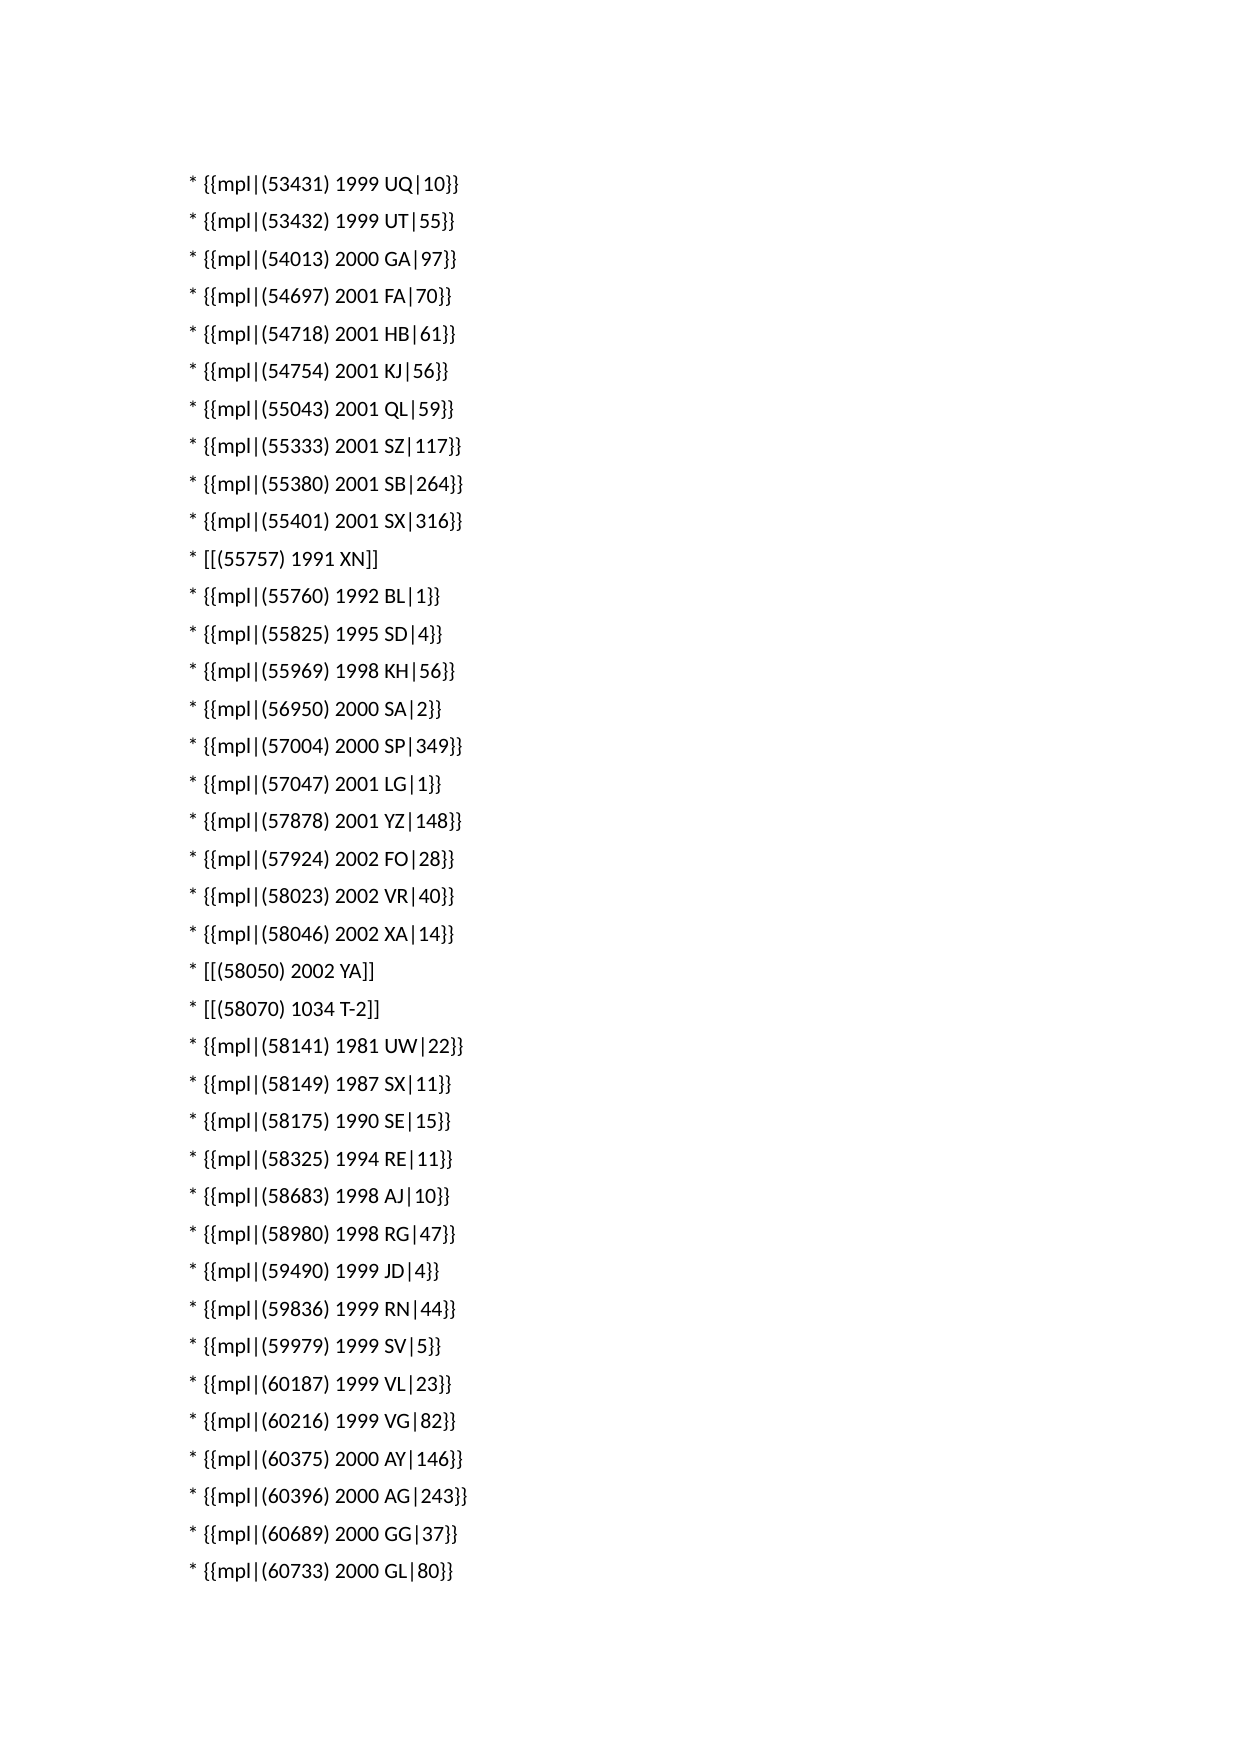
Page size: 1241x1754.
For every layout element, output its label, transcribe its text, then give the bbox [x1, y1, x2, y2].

text * {{mpl|(60733) 2000 GL|80}} [187, 1552, 1053, 1589]
text * {{mpl|(59836) 1999 RN|44}} [187, 1289, 1053, 1327]
text * {{mpl|(60396) 2000 AG|243}} [187, 1477, 1053, 1514]
text * {{mpl|(58980) 1998 RG|47}} [187, 1214, 1053, 1252]
text * {{mpl|(58175) 1990 SE|15}} [187, 1102, 1053, 1139]
text * {{mpl|(58325) 1994 RE|11}} [187, 1139, 1053, 1177]
text * [[(55757) 1991 XN]] [187, 539, 1053, 577]
text * {{mpl|(53432) 1999 UT|55}} [187, 202, 1053, 239]
text * {{mpl|(60375) 2000 AY|146}} [187, 1439, 1053, 1477]
text * {{mpl|(58046) 2002 XA|14}} [187, 914, 1053, 952]
text * {{mpl|(57924) 2002 FO|28}} [187, 839, 1053, 877]
text * {{mpl|(60216) 1999 VG|82}} [187, 1402, 1053, 1439]
text * {{mpl|(54718) 2001 HB|61}} [187, 314, 1053, 352]
text * {{mpl|(60187) 1999 VL|23}} [187, 1364, 1053, 1402]
text * {{mpl|(57878) 2001 YZ|148}} [187, 802, 1053, 839]
text * {{mpl|(58149) 1987 SX|11}} [187, 1064, 1053, 1102]
text * {{mpl|(55401) 2001 SX|316}} [187, 502, 1053, 539]
text * {{mpl|(58683) 1998 AJ|10}} [187, 1177, 1053, 1214]
text * {{mpl|(58023) 2002 VR|40}} [187, 877, 1053, 914]
text * {{mpl|(59490) 1999 JD|4}} [187, 1252, 1053, 1289]
text * {{mpl|(55333) 2001 SZ|117}} [187, 427, 1053, 464]
text * {{mpl|(57047) 2001 LG|1}} [187, 764, 1053, 802]
text * {{mpl|(54697) 2001 FA|70}} [187, 277, 1053, 314]
text * {{mpl|(55969) 1998 KH|56}} [187, 652, 1053, 689]
text * {{mpl|(58141) 1981 UW|22}} [187, 1027, 1053, 1064]
text * {{mpl|(55825) 1995 SD|4}} [187, 614, 1053, 652]
text * {{mpl|(55760) 1992 BL|1}} [187, 577, 1053, 614]
text * {{mpl|(57004) 2000 SP|349}} [187, 727, 1053, 764]
text * {{mpl|(60689) 2000 GG|37}} [187, 1514, 1053, 1552]
text * [[(58070) 1034 T-2]] [187, 989, 1053, 1027]
text * {{mpl|(59979) 1999 SV|5}} [187, 1327, 1053, 1364]
text * [[(58050) 2002 YA]] [187, 952, 1053, 989]
text * {{mpl|(55380) 2001 SB|264}} [187, 464, 1053, 502]
text * {{mpl|(53431) 1999 UQ|10}} [187, 164, 1053, 202]
text * {{mpl|(54013) 2000 GA|97}} [187, 239, 1053, 277]
text * {{mpl|(56950) 2000 SA|2}} [187, 689, 1053, 727]
text * {{mpl|(54754) 2001 KJ|56}} [187, 352, 1053, 389]
text * {{mpl|(55043) 2001 QL|59}} [187, 389, 1053, 427]
